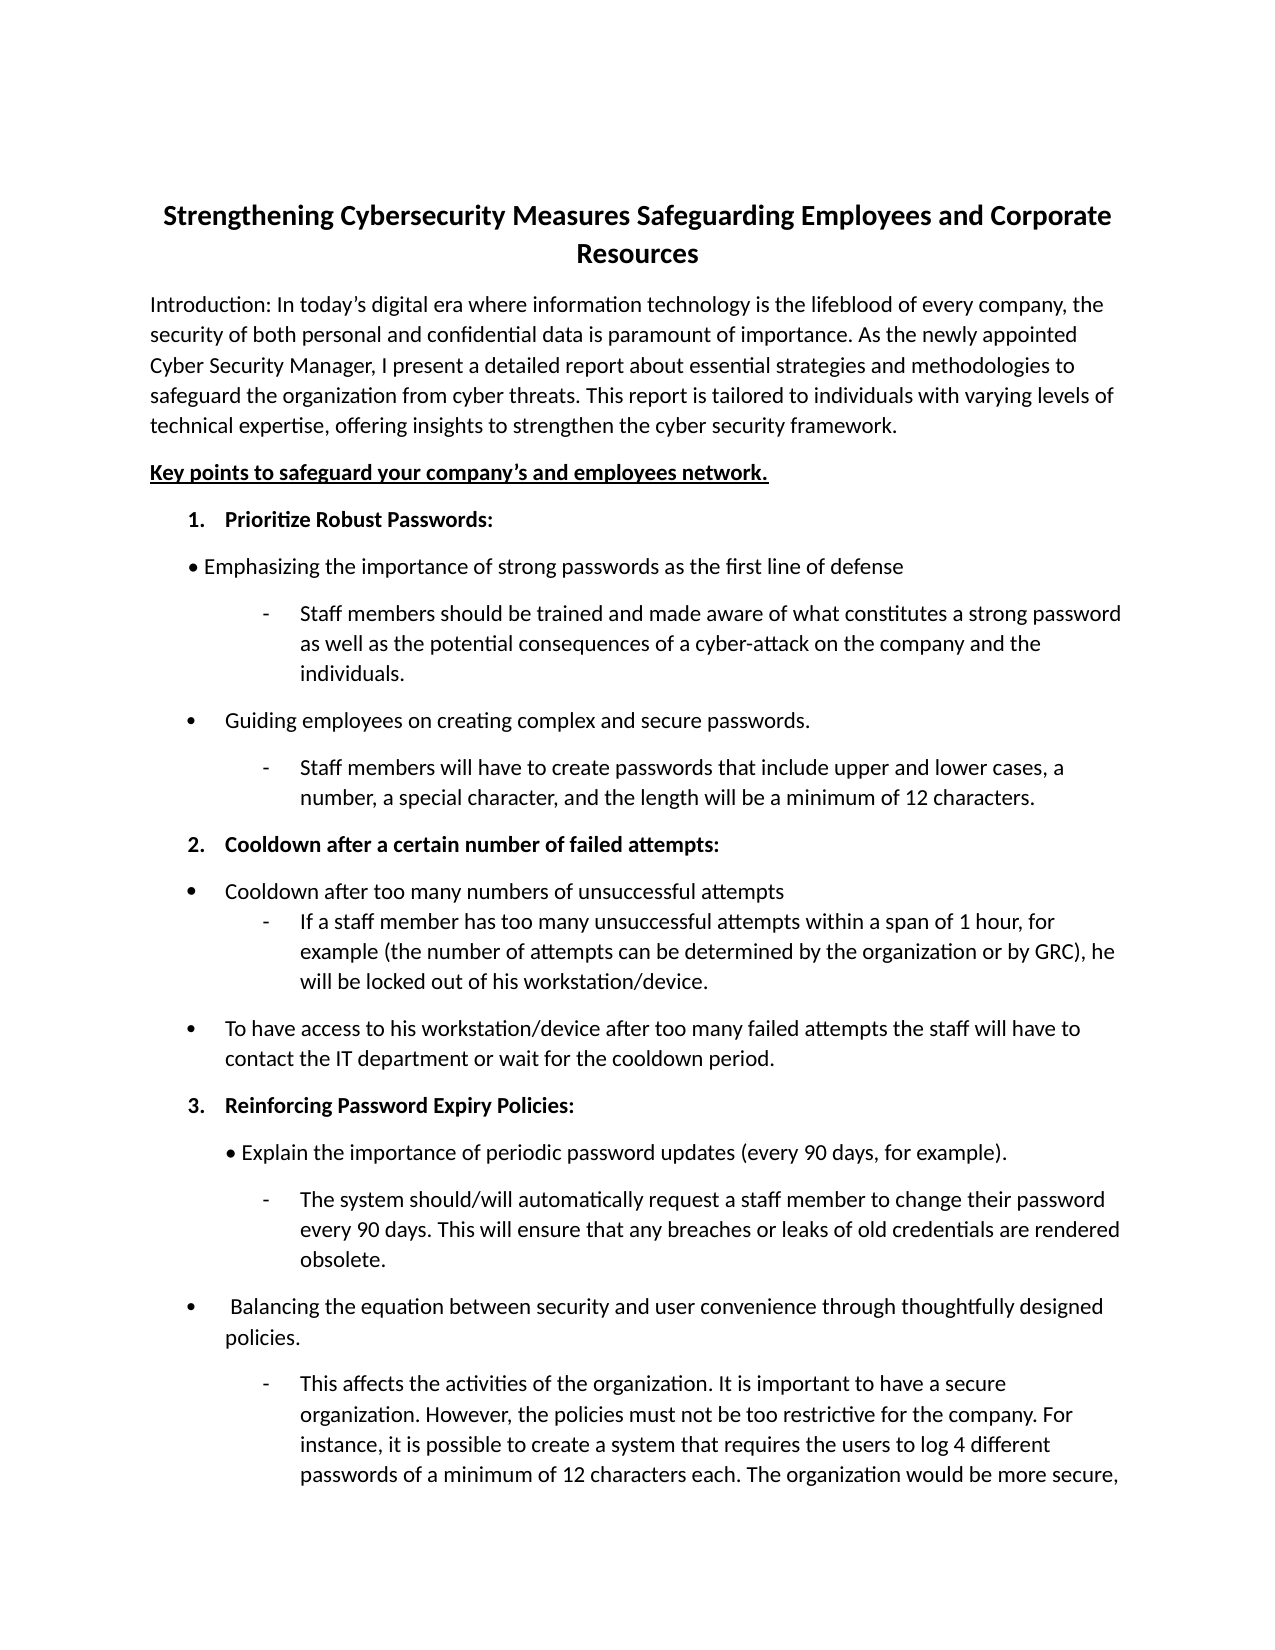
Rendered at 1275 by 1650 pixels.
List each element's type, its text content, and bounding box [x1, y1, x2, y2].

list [262, 1369, 1125, 1488]
list Reinforcing Password Expiry Policies: [187, 1091, 1125, 1119]
list Staff members will have to create passwords that include upper and lower cases, a number, a special character, and the length will be a minimum of 12 characters. [262, 753, 1125, 811]
text • Explain the importance of periodic password updates (every 90 days, for example). [225, 1138, 1125, 1166]
list Cooldown after too many numbers of unsuccessful attempts [187, 877, 1125, 905]
list Balancing the equation between security and user convenience through thoughtfully designed policies. [187, 1292, 1125, 1351]
list Guiding employees on creating complex and secure passwords. [187, 706, 1125, 734]
list Cooldown after a certain number of failed attempts: [187, 830, 1125, 858]
text • Emphasizing the importance of strong passwords as the first line of defense [187, 552, 1125, 580]
text Introduction: In today’s digital era where information technology is the lifeblood of every company, the security of both personal and confidential data is paramount of importance. As the newly appointed Cyber Security Manager, I present a detailed report about essential strategies and methodologies to safeguard the organization from cyber threats. This report is tailored to individuals with varying levels of technical expertise, offering insights to strengthen the cyber security framework. [150, 290, 1125, 439]
list Staff members should be trained and made aware of what constitutes a strong password as well as the potential consequences of a cyber-attack on the company and the individuals. [262, 599, 1125, 687]
list If a staff member has too many unsuccessful attempts within a span of 1 hour, for example (the number of attempts can be determined by the organization or by GRC), he will be locked out of his workstation/device. [262, 907, 1125, 996]
list To have access to his workstation/device after too many failed attempts the staff will have to contact the IT department or wait for the cooldown period. [187, 1014, 1125, 1073]
text Key points to safeguard your company’s and employees network. [150, 458, 1125, 486]
text Strengthening Cybersecurity Measures Safeguarding Employees and Corporate Resources [150, 197, 1125, 271]
list The system should/will automatically request a staff member to change their password every 90 days. This will ensure that any breaches or leaks of old credentials are rendered obsolete. [262, 1185, 1125, 1274]
list Prioritize Robust Passwords: [187, 505, 1125, 533]
